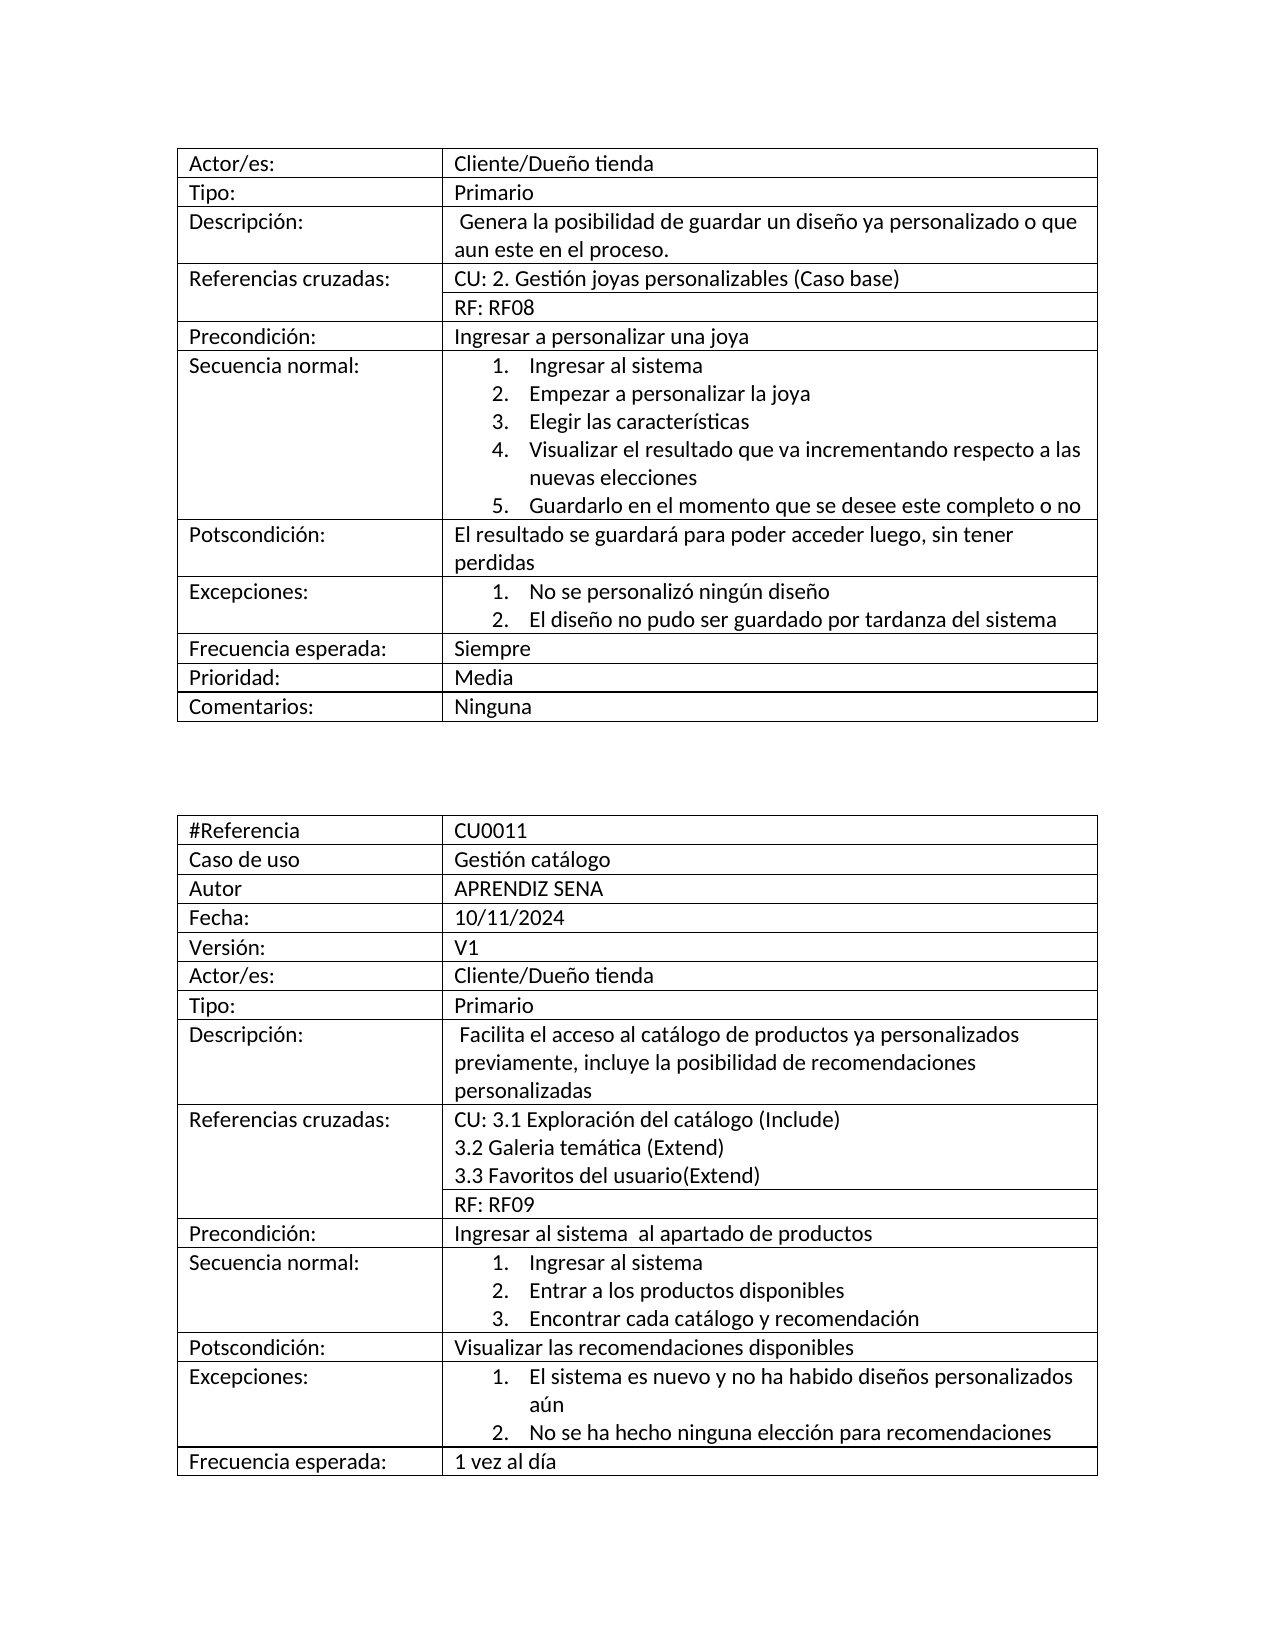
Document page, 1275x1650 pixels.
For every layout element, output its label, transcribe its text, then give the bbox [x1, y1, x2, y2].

table_header #Referencia [178, 816, 442, 844]
table_cell Tipo: [178, 991, 442, 1019]
table_cell Actor/es: [178, 962, 442, 990]
table_cell Prioridad: [178, 664, 442, 691]
table_cell Cliente/Dueño tienda [443, 962, 1097, 990]
table_cell Caso de uso [178, 845, 442, 873]
table_cell No se personalizó ningún diseño El diseño no pudo ser guardado por tardanza del sistema [443, 577, 1097, 633]
table_cell Autor [178, 875, 442, 902]
table_cell Referencias cruzadas: [178, 264, 442, 321]
table_cell El sistema es nuevo y no ha habido diseños personalizados aún No se ha hecho ninguna elección para recomendaciones [443, 1362, 1097, 1446]
table_cell Comentarios: [178, 693, 442, 721]
table_cell RF: RF08 [443, 293, 1097, 321]
table_cell Media [443, 664, 1097, 691]
table_cell CU: 3.1 Exploración del catálogo (Include) 3.2 Galeria temática (Extend) 3.3 Favoritos del usuario(Extend) [443, 1105, 1097, 1189]
table_cell Potscondición: [178, 1333, 442, 1361]
table_cell Visualizar las recomendaciones disponibles [443, 1333, 1097, 1361]
table_cell Ingresar al sistema al apartado de productos [443, 1219, 1097, 1247]
table_cell Descripción: [178, 207, 442, 263]
table_cell Facilita el acceso al catálogo de productos ya personalizados previamente, incluye la posibilidad de recomendaciones personalizadas [443, 1020, 1097, 1104]
table_cell Secuencia normal: [178, 351, 442, 519]
table_cell Genera la posibilidad de guardar un diseño ya personalizado o que aun este en el proceso. [443, 207, 1097, 263]
table_cell Ninguna [443, 693, 1097, 721]
table_cell V1 [443, 933, 1097, 961]
table_cell Fecha: [178, 904, 442, 932]
table_cell Frecuencia esperada: [178, 634, 442, 662]
table_cell Referencias cruzadas: [178, 1105, 442, 1218]
table_cell APRENDIZ SENA [443, 875, 1097, 902]
table_cell Precondición: [178, 1219, 442, 1247]
table_cell CU: 2. Gestión joyas personalizables (Caso base) [443, 264, 1097, 292]
table_cell Descripción: [178, 1020, 442, 1104]
table_cell Primario [443, 991, 1097, 1019]
table_cell Excepciones: [178, 577, 442, 633]
table_cell Siempre [443, 634, 1097, 662]
table_cell Tipo: [178, 178, 442, 206]
table_header CU0011 [443, 816, 1097, 844]
table_cell 10/11/2024 [443, 904, 1097, 932]
table_cell Cliente/Dueño tienda [443, 149, 1097, 177]
table_cell RF: RF09 [443, 1190, 1097, 1218]
table_cell Actor/es: [178, 149, 442, 177]
table_cell Precondición: [178, 322, 442, 350]
table_cell Primario [443, 178, 1097, 206]
table_cell Frecuencia esperada: [178, 1448, 442, 1475]
table_cell Ingresar al sistema Empezar a personalizar la joya Elegir las características Visualizar el resultado que va incrementando respecto a las nuevas elecciones Guardarlo en el momento que se desee este completo o no [443, 351, 1097, 519]
table_cell Ingresar a personalizar una joya [443, 322, 1097, 350]
table_cell El resultado se guardará para poder acceder luego, sin tener perdidas [443, 520, 1097, 576]
table_cell Excepciones: [178, 1362, 442, 1446]
table_cell Versión: [178, 933, 442, 961]
table_cell 1 vez al día [443, 1448, 1097, 1475]
table_cell Gestión catálogo [443, 845, 1097, 873]
table_cell Secuencia normal: [178, 1248, 442, 1332]
table_cell Ingresar al sistema Entrar a los productos disponibles Encontrar cada catálogo y recomendación [443, 1248, 1097, 1332]
table_cell Potscondición: [178, 520, 442, 576]
